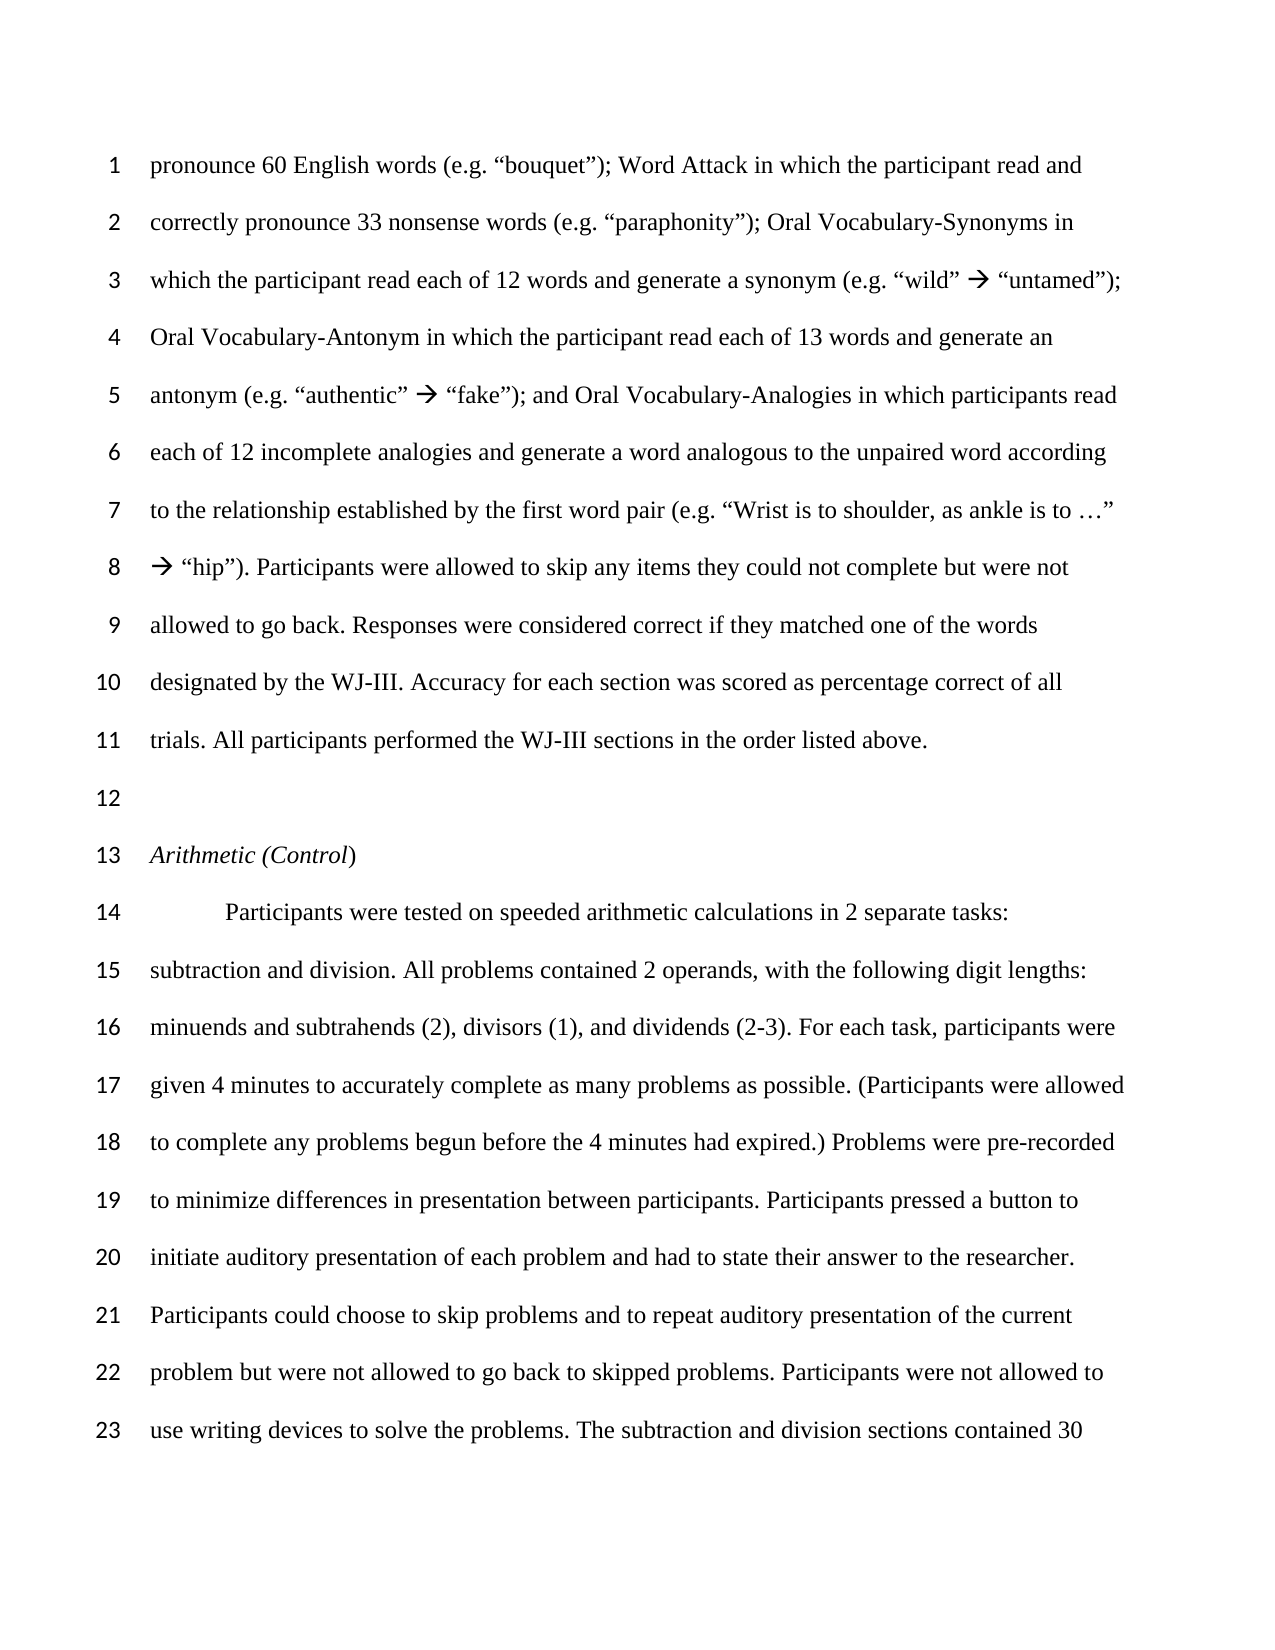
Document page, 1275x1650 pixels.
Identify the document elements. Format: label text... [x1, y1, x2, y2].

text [150, 150, 1125, 754]
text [150, 897, 1125, 1444]
text Arithmetic (Control) [150, 840, 1125, 869]
